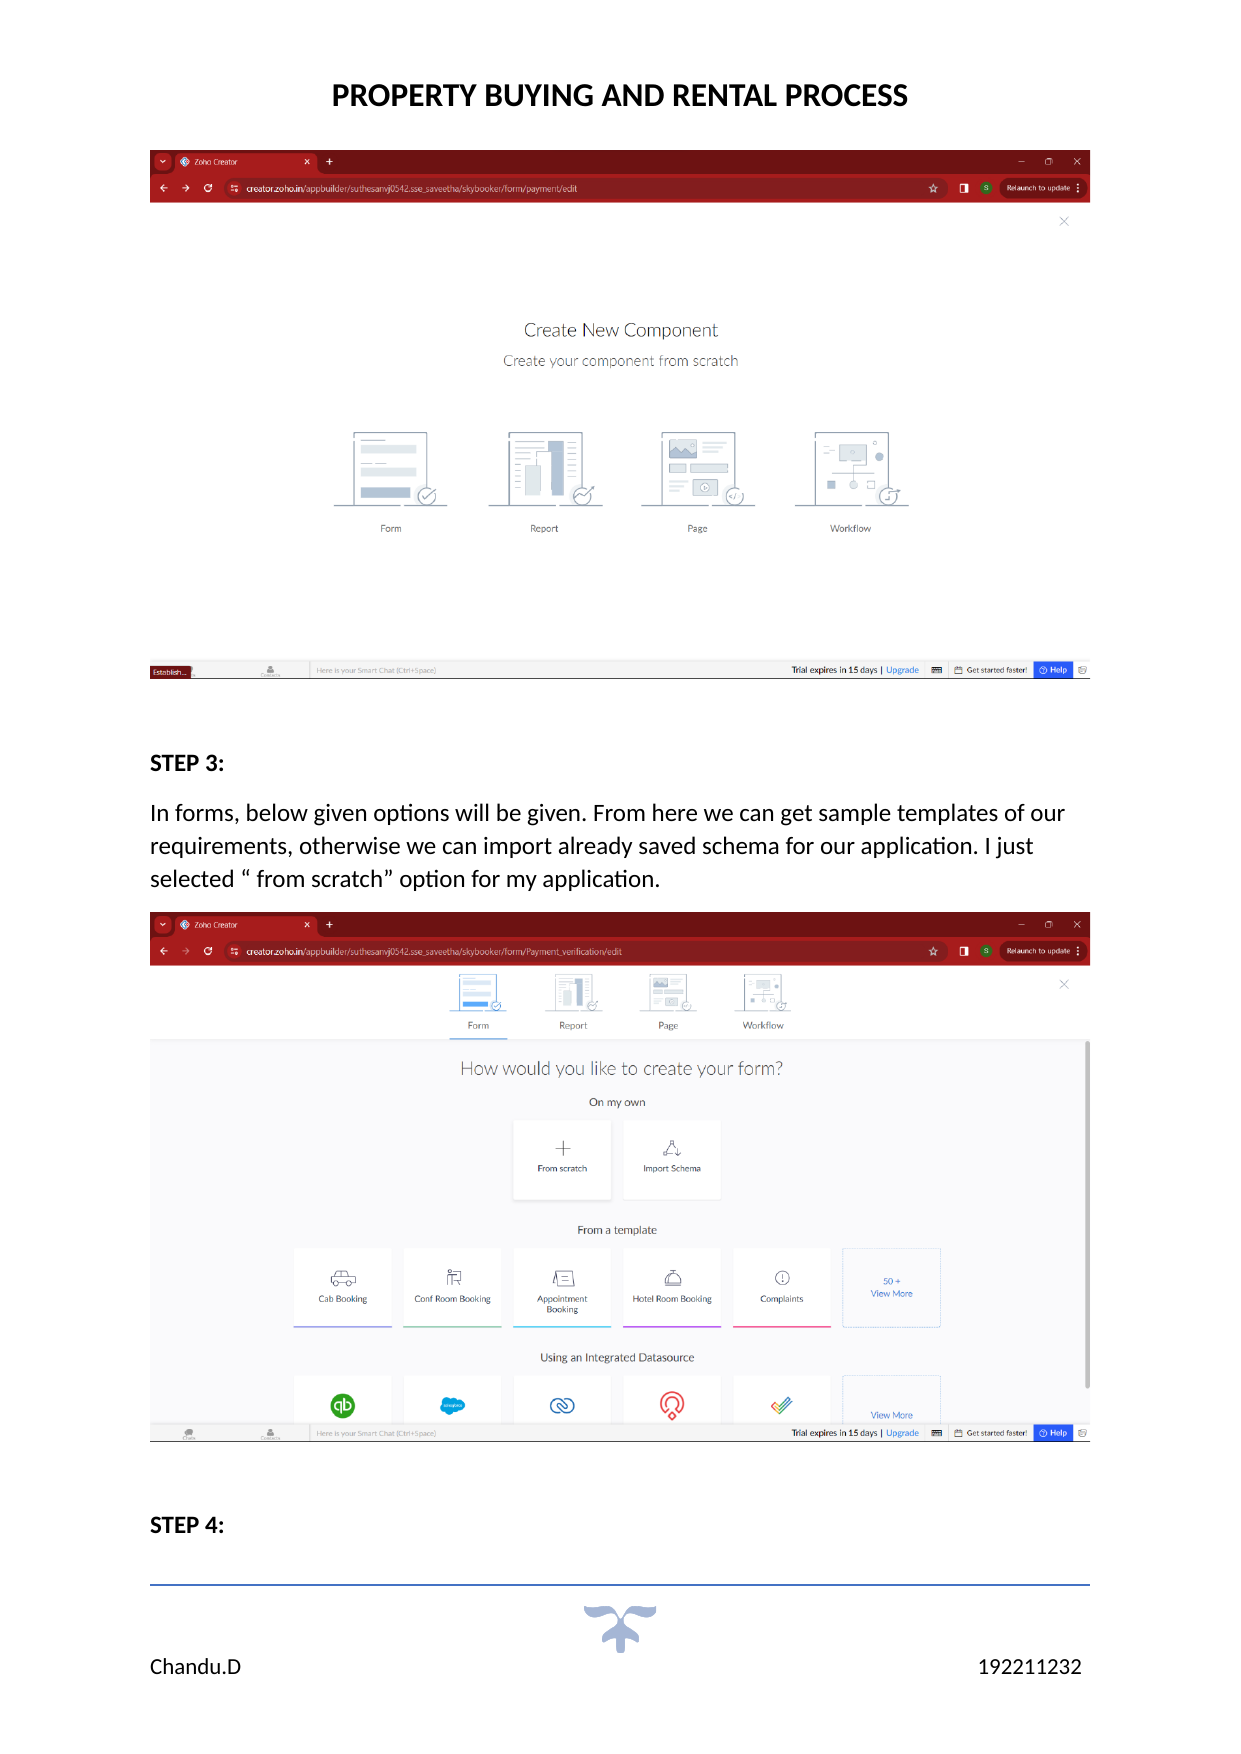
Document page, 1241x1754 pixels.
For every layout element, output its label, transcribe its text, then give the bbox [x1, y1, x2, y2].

text STEP 3: [150, 747, 1090, 778]
text STEP 4: [150, 1509, 1090, 1540]
picture [150, 912, 1091, 1442]
picture [150, 150, 1091, 679]
text In forms, below given options will be given. From here we can get sample templates of our requirements, otherwise we can import already saved schema for our application. I just selected “ from scratch” option for my application. [150, 797, 1090, 893]
